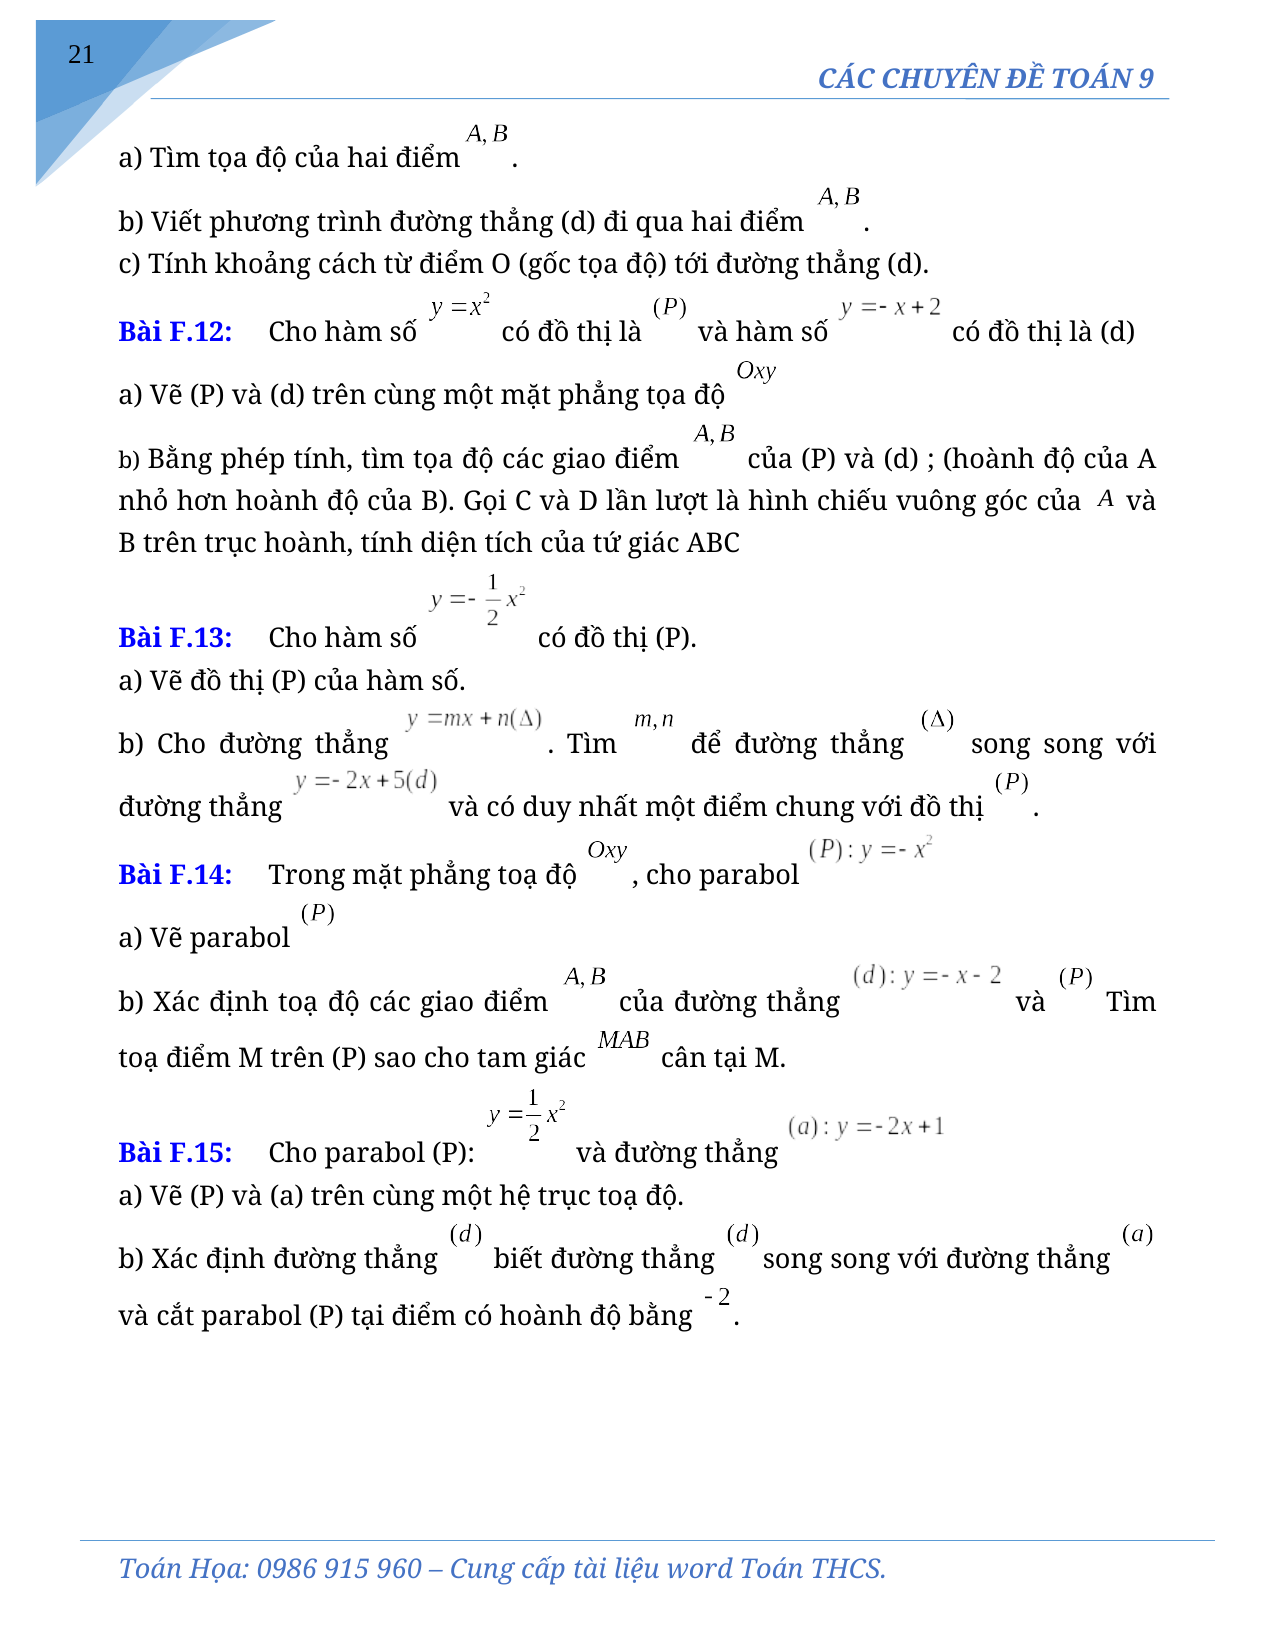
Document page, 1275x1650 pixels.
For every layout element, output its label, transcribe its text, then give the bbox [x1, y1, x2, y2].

list a) Vẽ (P) và (a) trên cùng một hệ trục toạ độ. [118, 1176, 1157, 1213]
list b) Xác định toạ độ các giao điểm của đường thẳng và Tìm toạ điểm M trên (P) sao cho tam giác cân tại M. [118, 961, 1157, 1076]
list a) Vẽ đồ thị (P) của hàm số. [118, 661, 1157, 698]
list Bài F.14: Trong mặt phẳng toạ độ , cho parabol [118, 830, 1157, 892]
list b) Cho đường thẳng . Tìm để đường thẳng song song với đường thẳng và có duy nhất một điểm chung với đồ thị . [118, 703, 1157, 824]
list a) Vẽ (P) và (d) trên cùng một mặt phẳng tọa độ [118, 355, 1157, 413]
list a) Tìm tọa độ của hai điểm. [118, 118, 1157, 176]
list b) Xác định đường thẳng biết đường thẳng song song với đường thẳng và cắt parabol (P) tại điểm có hoành độ bằng . [118, 1218, 1157, 1333]
list a) Vẽ parabol [118, 898, 1157, 956]
list b) Bằng phép tính, tìm tọa độ các giao điểm của (P) và (d) ; (hoành độ của A nhỏ hơn hoành độ của B). Gọi C và D lần lượt là hình chiếu vuông góc của và B trên trục hoành, tính diện tích của tứ giác ABC [118, 418, 1157, 561]
list Bài F.12: Cho hàm số có đồ thị là và hàm số có đồ thị là (d) [118, 287, 1157, 349]
picture [35, 20, 278, 188]
list b) Viết phương trình đường thẳng (d) đi qua hai điểm . [118, 181, 1157, 239]
list c) Tính khoảng cách từ điểm O (gốc tọa độ) tới đường thẳng (d). [118, 244, 1157, 281]
list Bài F.13: Cho hàm số có đồ thị (P). [118, 566, 1157, 656]
list Bài F.15: Cho parabol (P): và đường thẳng [118, 1081, 1157, 1171]
